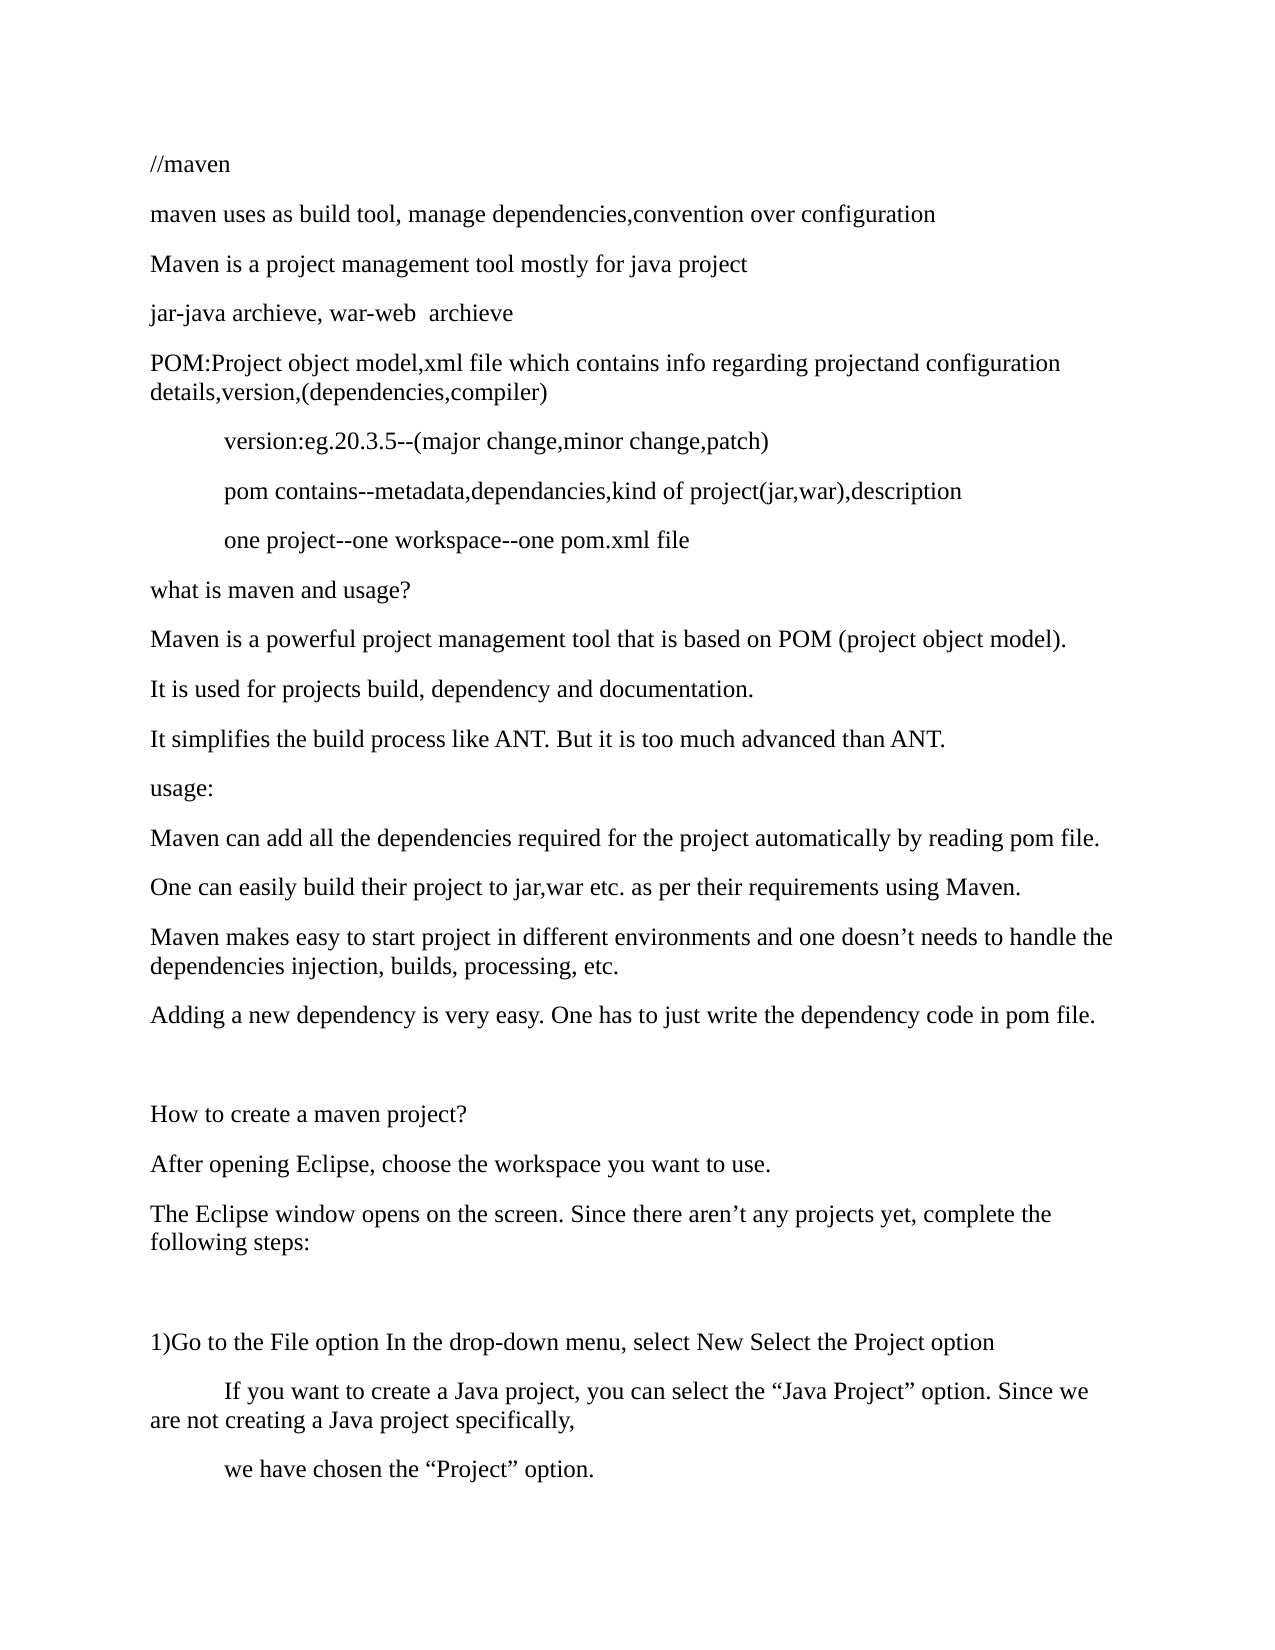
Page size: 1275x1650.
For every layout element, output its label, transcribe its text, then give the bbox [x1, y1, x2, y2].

text The Eclipse window opens on the screen. Since there aren’t any projects yet, complete the following steps: [150, 1199, 1125, 1257]
text usage: [150, 774, 1125, 802]
text //maven [150, 150, 1125, 179]
text jar-java archieve, war-web archieve [150, 299, 1125, 327]
text One can easily build their project to jar,war etc. as per their requirements using Maven. [150, 873, 1125, 902]
text one project--one workspace--one pom.xml file [150, 526, 1125, 554]
text 1)Go to the File option In the drop-down menu, select New Select the Project option [150, 1327, 1125, 1356]
text It is used for projects build, dependency and documentation. [150, 674, 1125, 703]
text version:eg.20.3.5--(major change,minor change,patch) [150, 427, 1125, 455]
text Maven is a project management tool mostly for java project [150, 249, 1125, 278]
text Adding a new dependency is very easy. One has to just write the dependency code in pom file. [150, 1001, 1125, 1029]
text what is maven and usage? [150, 575, 1125, 604]
text pom contains--metadata,dependancies,kind of project(jar,war),description [150, 476, 1125, 505]
text It simplifies the build process like ANT. But it is too much advanced than ANT. [150, 724, 1125, 753]
text How to create a maven project? [150, 1100, 1125, 1129]
text If you want to create a Java project, you can select the “Java Project” option. Since we are not creating a Java project specifically, [150, 1377, 1125, 1434]
text Maven makes easy to start project in different environments and one doesn’t needs to handle the dependencies injection, builds, processing, etc. [150, 922, 1125, 980]
text Maven can add all the dependencies required for the project automatically by reading pom file. [150, 823, 1125, 852]
text After opening Eclipse, choose the workspace you want to use. [150, 1149, 1125, 1178]
text maven uses as build tool, manage dependencies,convention over configuration [150, 199, 1125, 228]
text POM:Project object model,xml file which contains info regarding projectand configuration details,version,(dependencies,compiler) [150, 348, 1125, 406]
text we have chosen the “Project” option. [150, 1455, 1125, 1484]
text Maven is a powerful project management tool that is based on POM (project object model). [150, 625, 1125, 654]
